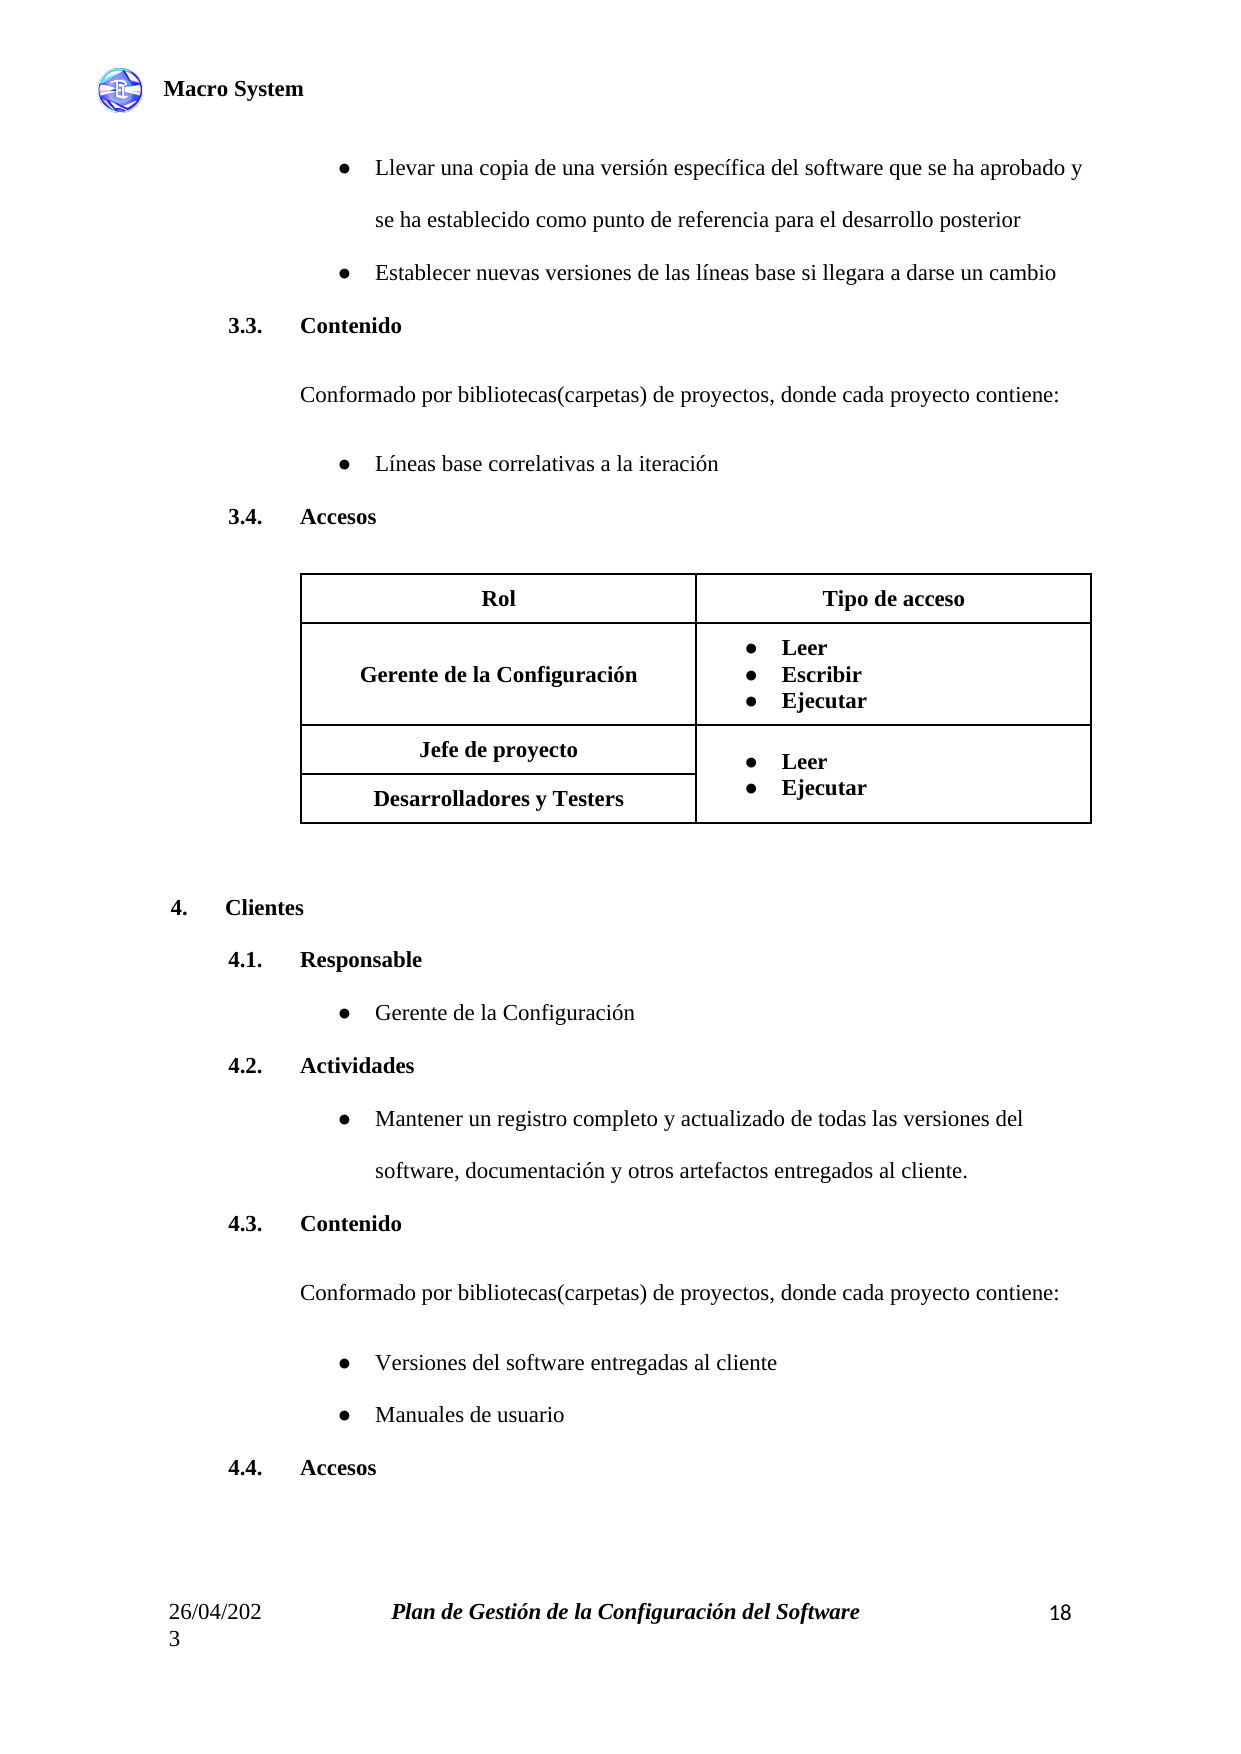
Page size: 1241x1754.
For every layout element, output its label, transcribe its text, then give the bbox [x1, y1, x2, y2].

list Contenido [262, 1210, 1090, 1236]
list Gerente de la Configuración [337, 999, 1090, 1026]
list Llevar una copia de una versión específica del software que se ha aprobado y se ha establecido como punto de referencia para el desarrollo posterior [337, 153, 1090, 233]
list Responsable [262, 946, 1090, 973]
list Accesos [262, 1454, 1090, 1481]
list Versiones del software entregadas al cliente [337, 1349, 1090, 1375]
table_cell Gerente de la Configuración [302, 624, 695, 724]
list Accesos [262, 503, 1090, 529]
picture [97, 68, 143, 113]
table_cell Jefe de proyecto [302, 726, 695, 773]
table_header Rol [302, 575, 695, 622]
list Clientes [187, 894, 1090, 920]
text Conformado por bibliotecas(carpetas) de proyectos, donde cada proyecto contiene: [300, 381, 1090, 407]
table_cell Desarrolladores y Testers [302, 775, 695, 822]
table_header Tipo de acceso [697, 575, 1090, 622]
list Establecer nuevas versiones de las líneas base si llegara a darse un cambio [337, 259, 1090, 285]
list Mantener un registro completo y actualizado de todas las versiones del software, documentación y otros artefactos entregados al cliente. [337, 1104, 1090, 1184]
list Actividades [262, 1052, 1090, 1078]
table_cell Leer Escribir Ejecutar [697, 624, 1090, 724]
list Manuales de usuario [337, 1401, 1090, 1428]
text Conformado por bibliotecas(carpetas) de proyectos, donde cada proyecto contiene: [300, 1279, 1090, 1306]
table_cell Leer Ejecutar [697, 726, 1090, 822]
list Contenido [262, 312, 1090, 338]
list Líneas base correlativas a la iteración [337, 450, 1090, 477]
